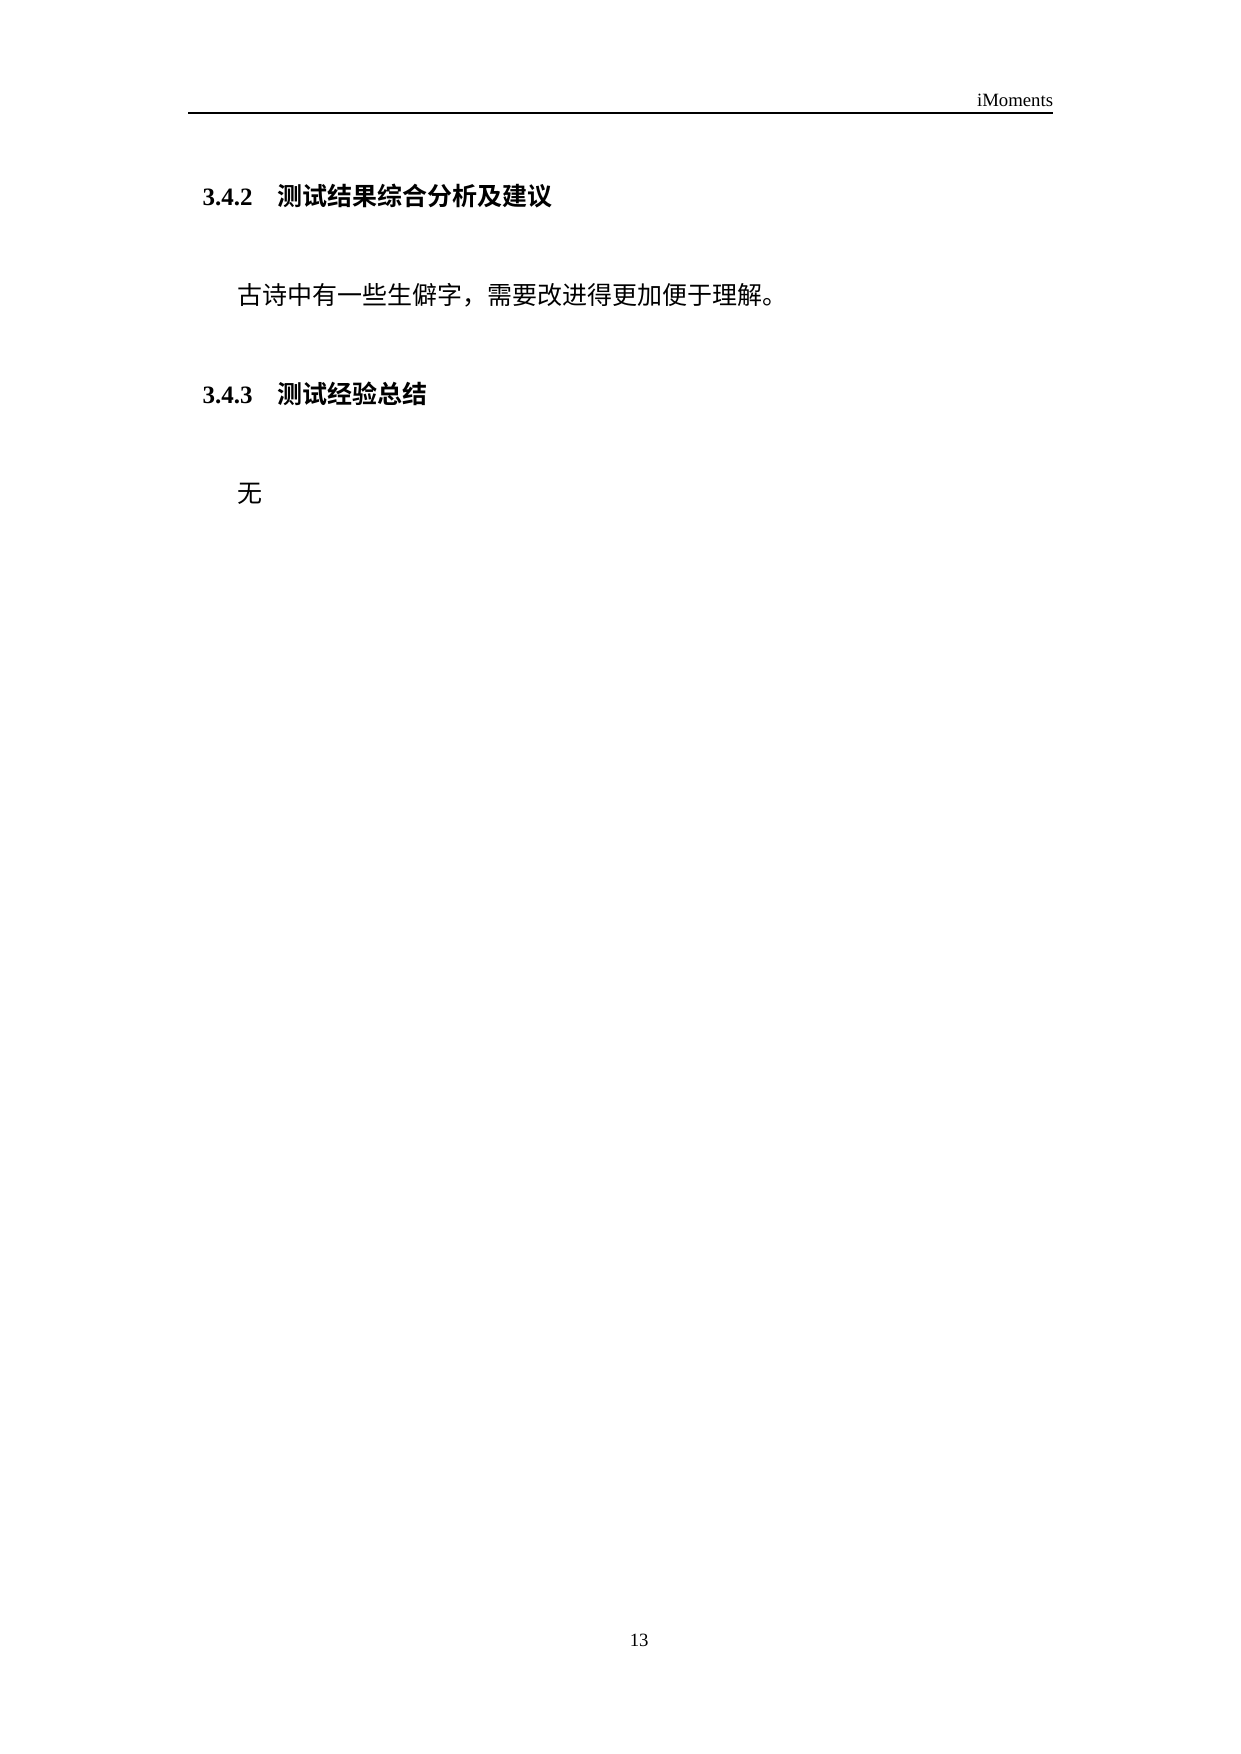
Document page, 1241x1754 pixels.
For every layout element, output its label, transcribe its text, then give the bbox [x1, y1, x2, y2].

text 无 [187, 459, 1053, 524]
subtitle 测试经验总结 [202, 360, 1053, 425]
subtitle 测试结果综合分析及建议 [202, 162, 1053, 227]
text 古诗中有一些生僻字，需要改进得更加便于理解。 [187, 261, 1053, 326]
